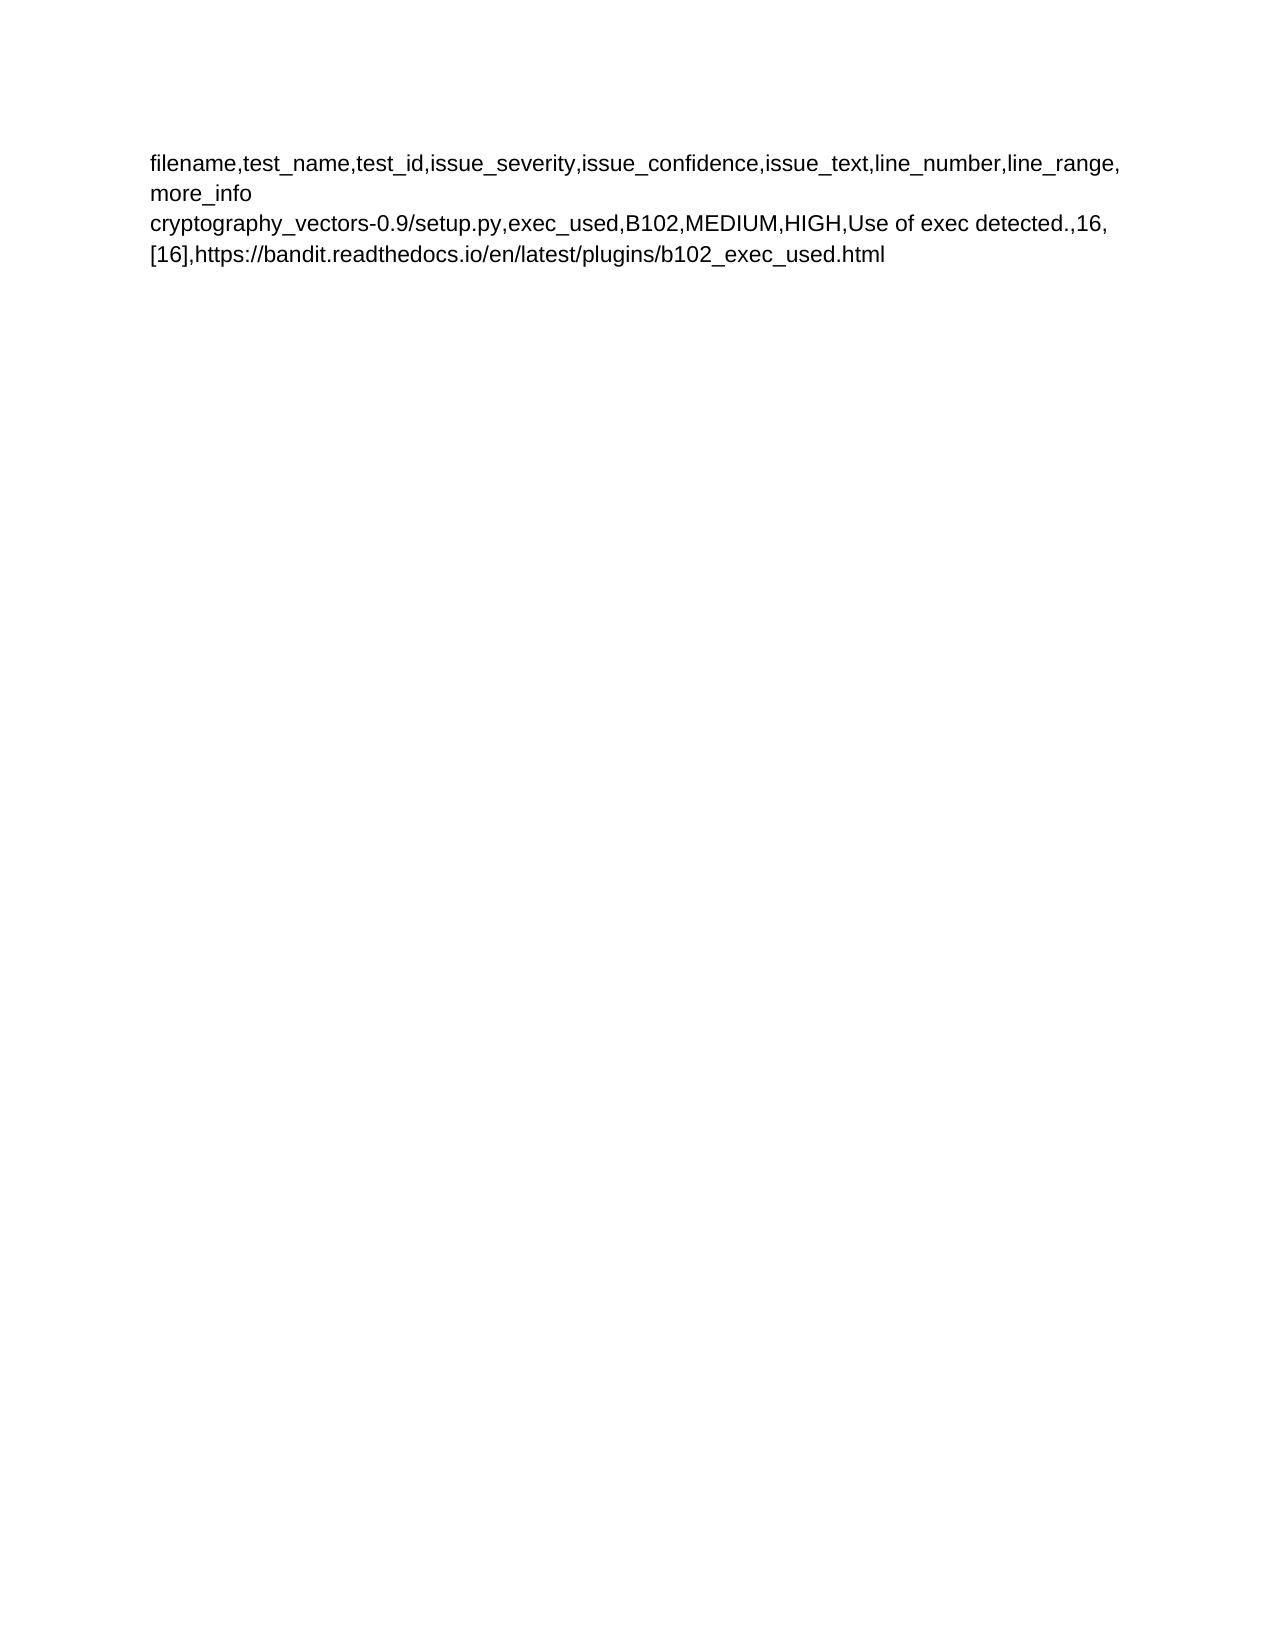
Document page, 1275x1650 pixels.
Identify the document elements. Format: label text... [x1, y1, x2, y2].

text cryptography_vectors-0.9/setup.py,exec_used,B102,MEDIUM,HIGH,Use of exec detected.,16,[16],https://bandit.readthedocs.io/en/latest/plugins/b102_exec_used.html [150, 210, 1125, 267]
text filename,test_name,test_id,issue_severity,issue_confidence,issue_text,line_number,line_range,more_info [150, 150, 1125, 207]
